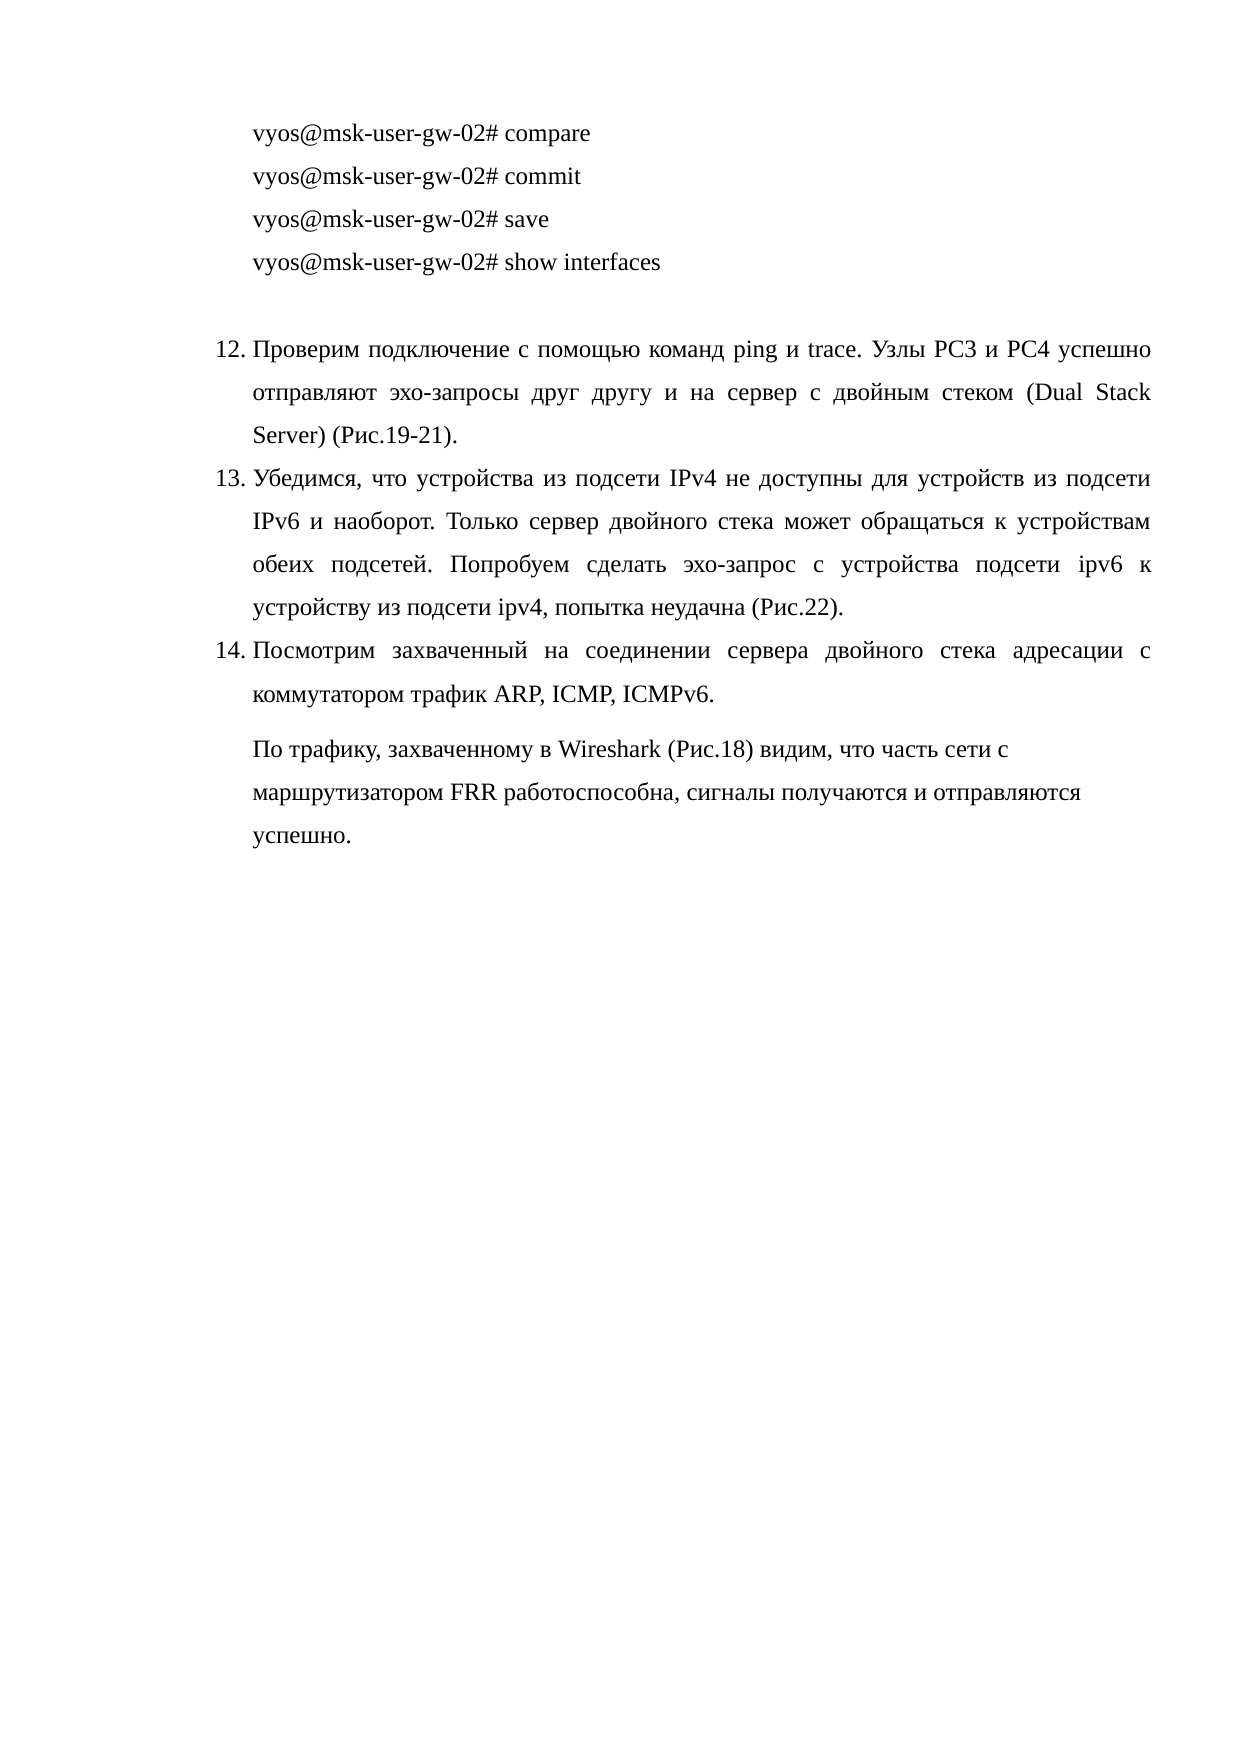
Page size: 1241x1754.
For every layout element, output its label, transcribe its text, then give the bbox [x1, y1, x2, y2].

list Убедимся, что устройства из подсети IPv4 не доступны для устройств из подсети IPv6 и наоборот. Только сервер двойного стека может обращаться к устройствам обеих подсетей. Попробуем сделать эхо-запрос с устройства подсети ipv6 к устройству из подсети ipv4, попытка неудачна (Рис.22). [215, 463, 1152, 621]
list Посмотрим захваченный на соединении сервера двойного стека адресации с коммутатором трафик ARP, ICMP, ICMPv6. [215, 636, 1152, 707]
text vyos@msk-user-gw-02# commit [252, 161, 1152, 190]
list Проверим подключение с помощью команд ping и trace. Узлы PC3 и PC4 успешно отправляют эхо-запросы друг другу и на сервер с двойным стеком (Dual Stack Server) (Рис.19-21). [215, 334, 1152, 449]
text vyos@msk-user-gw-02# show interfaces [252, 247, 1152, 276]
text vyos@msk-user-gw-02# compare [252, 118, 1152, 147]
text vyos@msk-user-gw-02# save [252, 204, 1152, 233]
text По трафику, захваченному в Wireshark (Рис.18) видим, что часть сети с маршрутизатором FRR работоспособна, сигналы получаются и отправляются успешно. [252, 734, 1152, 849]
